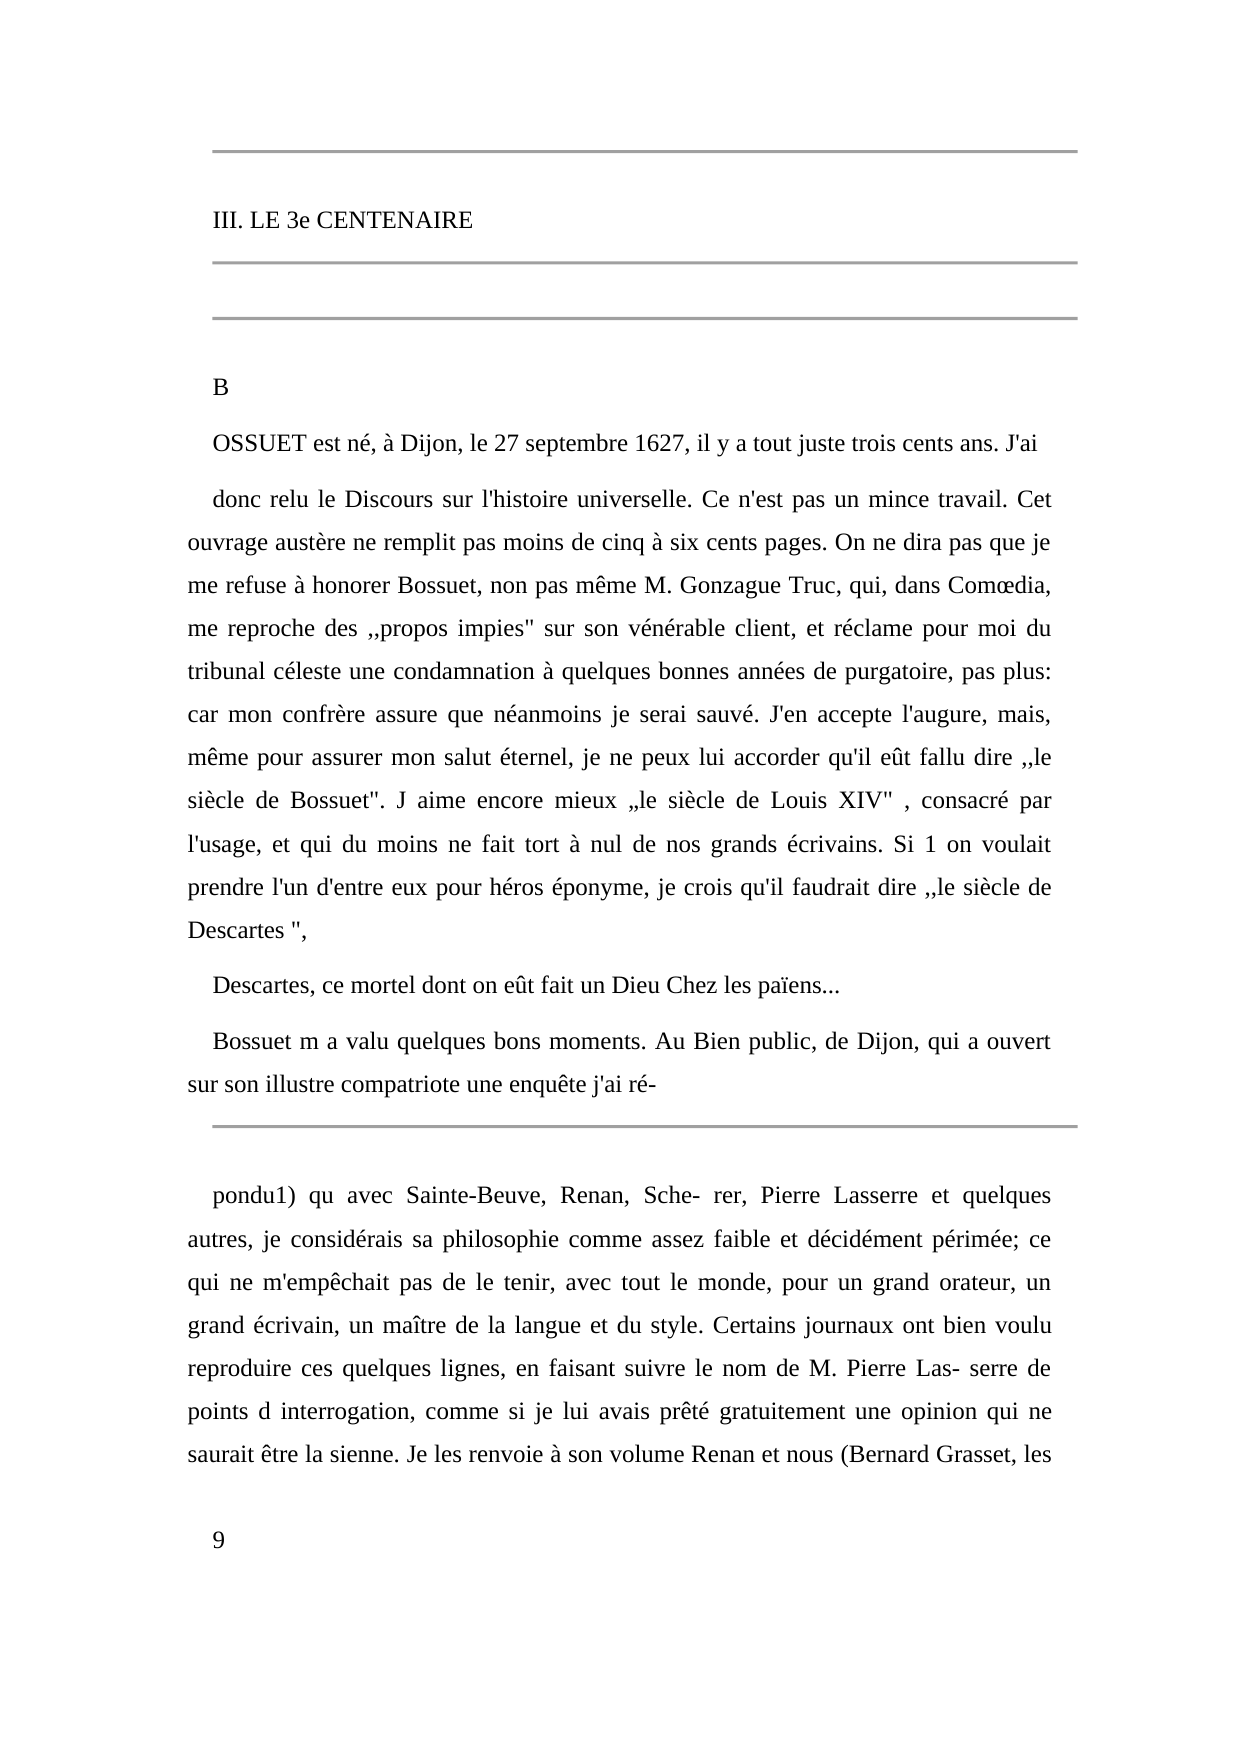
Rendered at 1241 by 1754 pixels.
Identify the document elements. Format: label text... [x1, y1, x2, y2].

text B [187, 372, 1053, 401]
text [187, 1181, 1053, 1468]
text Descartes, ce mortel dont on eût fait un Dieu Chez les païens... [187, 971, 1053, 999]
text donc relu le Discours sur l'histoire universelle. Ce n'est pas un mince travail. Cet ouvrage austère ne remplit pas moins de cinq à six cents pages. On ne dira pas que je me refuse à honorer Bossuet, non pas même M. Gonzague Truc, qui, dans Comœdia, me reproche des ,,propos impies" sur son vénérable client, et réclame pour moi du tribunal céleste une condamnation à quelques bonnes années de purgatoire, pas plus: car mon confrère assure que néanmoins je serai sauvé. J'en accepte l'augure, mais, même pour assurer mon salut éternel, je ne peux lui accorder qu'il eût fallu dire ,,le siècle de Bossuet". J aime encore mieux „le siècle de Louis XIV" , consacré par l'usage, et qui du moins ne fait tort à nul de nos grands écrivains. Si 1 on voulait prendre l'un d'entre eux pour héros éponyme, je crois qu'il faudrait dire ,,le siècle de Descartes ", [187, 484, 1053, 944]
text Bossuet m a valu quelques bons moments. Au Bien public, de Dijon, qui a ouvert sur son illustre compatriote une enquête j'ai ré- [187, 1026, 1053, 1098]
text III. LE 3e CENTENAIRE [187, 206, 1053, 234]
text OSSUET est né, à Dijon, le 27 septembre 1627, il y a tout juste trois cents ans. J'ai [187, 428, 1053, 457]
